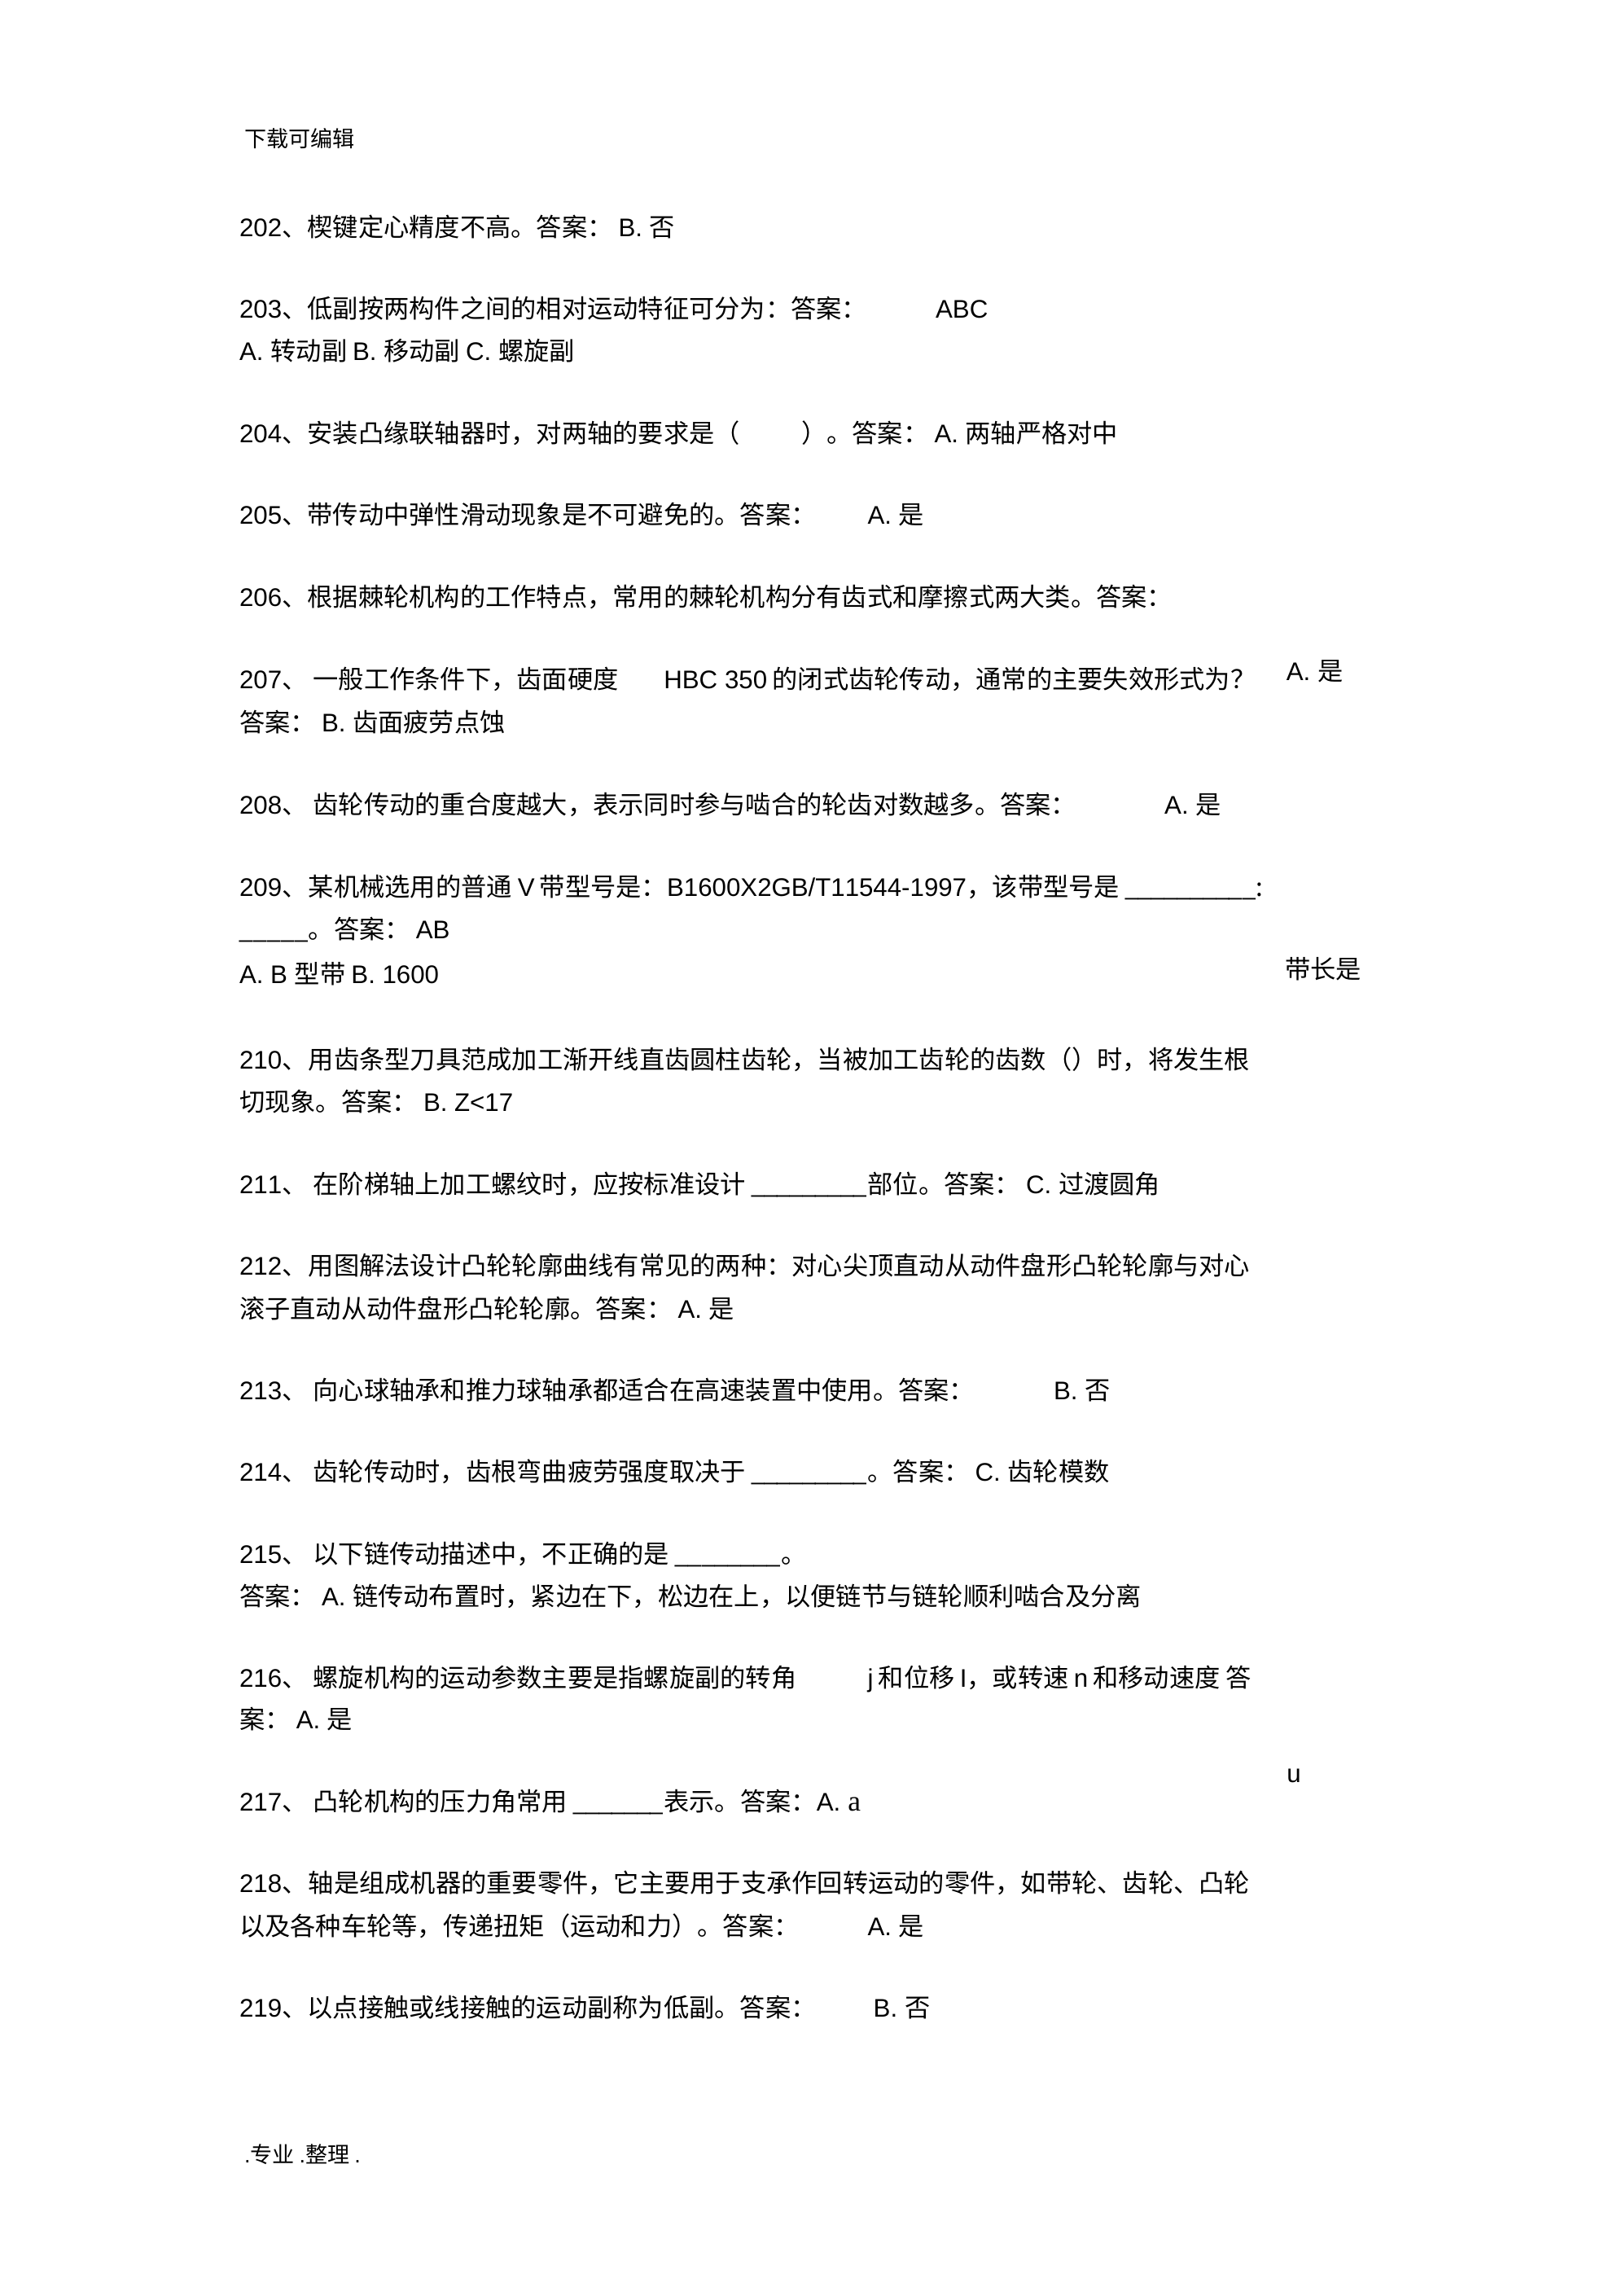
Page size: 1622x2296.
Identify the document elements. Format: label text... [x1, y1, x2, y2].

text 209、 某机械选用的普通 V带型号是：B1600X2GB/T11544-1997，该带型号是 : [239, 862, 1367, 905]
text 以及各种车轮等，传递扭矩（运动和力）。答案： A. 是 [239, 1901, 1367, 1943]
text 202、楔键定心精度不高。答案： B. 否 [239, 202, 1367, 245]
text 212、 用图解法设计凸轮轮廓曲线有常见的两种：对心尖顶直动从动件盘形凸轮轮廓与对心 滚子直动从动件盘形凸轮轮廓。答案： A. 是 [239, 1240, 1367, 1326]
text 216、 螺旋机构的运动参数主要是指螺旋副的转角 j和位移I，或转速n和移动速度 答案： A. 是 [239, 1653, 1367, 1737]
text 205、带传动中弹性滑动现象是不可避免的。答案： A. 是 [239, 490, 1367, 533]
text 217、 凸轮机构的压力角常用 表示。答案：A. a [239, 1776, 1367, 1819]
text 213、 向心球轴承和推力球轴承都适合在高速装置中使用。答案： B. 否 [239, 1365, 1367, 1408]
text A. 转动副 B. 移动副 C. 螺旋副 [239, 327, 1367, 369]
text 208、 齿轮传动的重合度越大，表示同时参与啮合的轮齿对数越多。答案： A. 是 [239, 780, 1367, 823]
text 219、以点接触或线接触的运动副称为低副。答案： B. 否 [239, 1982, 1367, 2025]
text 207、 一般工作条件下，齿面硬度 HBC 350的闭式齿轮传动，通常的主要失效形式为？ 答案： B. 齿面疲劳点蚀 [239, 654, 1367, 741]
text 215、 以下链传动描述中，不正确的是 。 [239, 1529, 1367, 1572]
text 204、安装凸缘联轴器时，对两轴的要求是（ ）。答案： A. 两轴严格对中 [239, 408, 1367, 451]
text 218、 轴是组成机器的重要零件，它主要用于支承作回转运动的零件，如带轮、齿轮、凸轮 [239, 1858, 1367, 1901]
text 。答案： AB [239, 905, 1367, 947]
text 214、 齿轮传动时，齿根弯曲疲劳强度取决于 。答案： C. 齿轮模数 [239, 1447, 1367, 1490]
text 206、根据棘轮机构的工作特点，常用的棘轮机构分有齿式和摩擦式两大类。答案： [239, 572, 1367, 615]
text 210、 用齿条型刀具范成加工渐开线直齿圆柱齿轮，当被加工齿轮的齿数（）时，将发生根 切现象。答案： B. Z<17 [239, 1034, 1367, 1120]
text A. B 型带 B. 1600 [239, 954, 1367, 991]
text 203、低副按两构件之间的相对运动特征可分为：答案： ABC [239, 283, 1367, 327]
text 答案： A. 链传动布置时，紧边在下，松边在上，以便链节与链轮顺利啮合及分离 [239, 1572, 1367, 1614]
text 211、 在阶梯轴上加工螺纹时，应按标准设计 部位。答案： C. 过渡圆角 [239, 1159, 1367, 1202]
